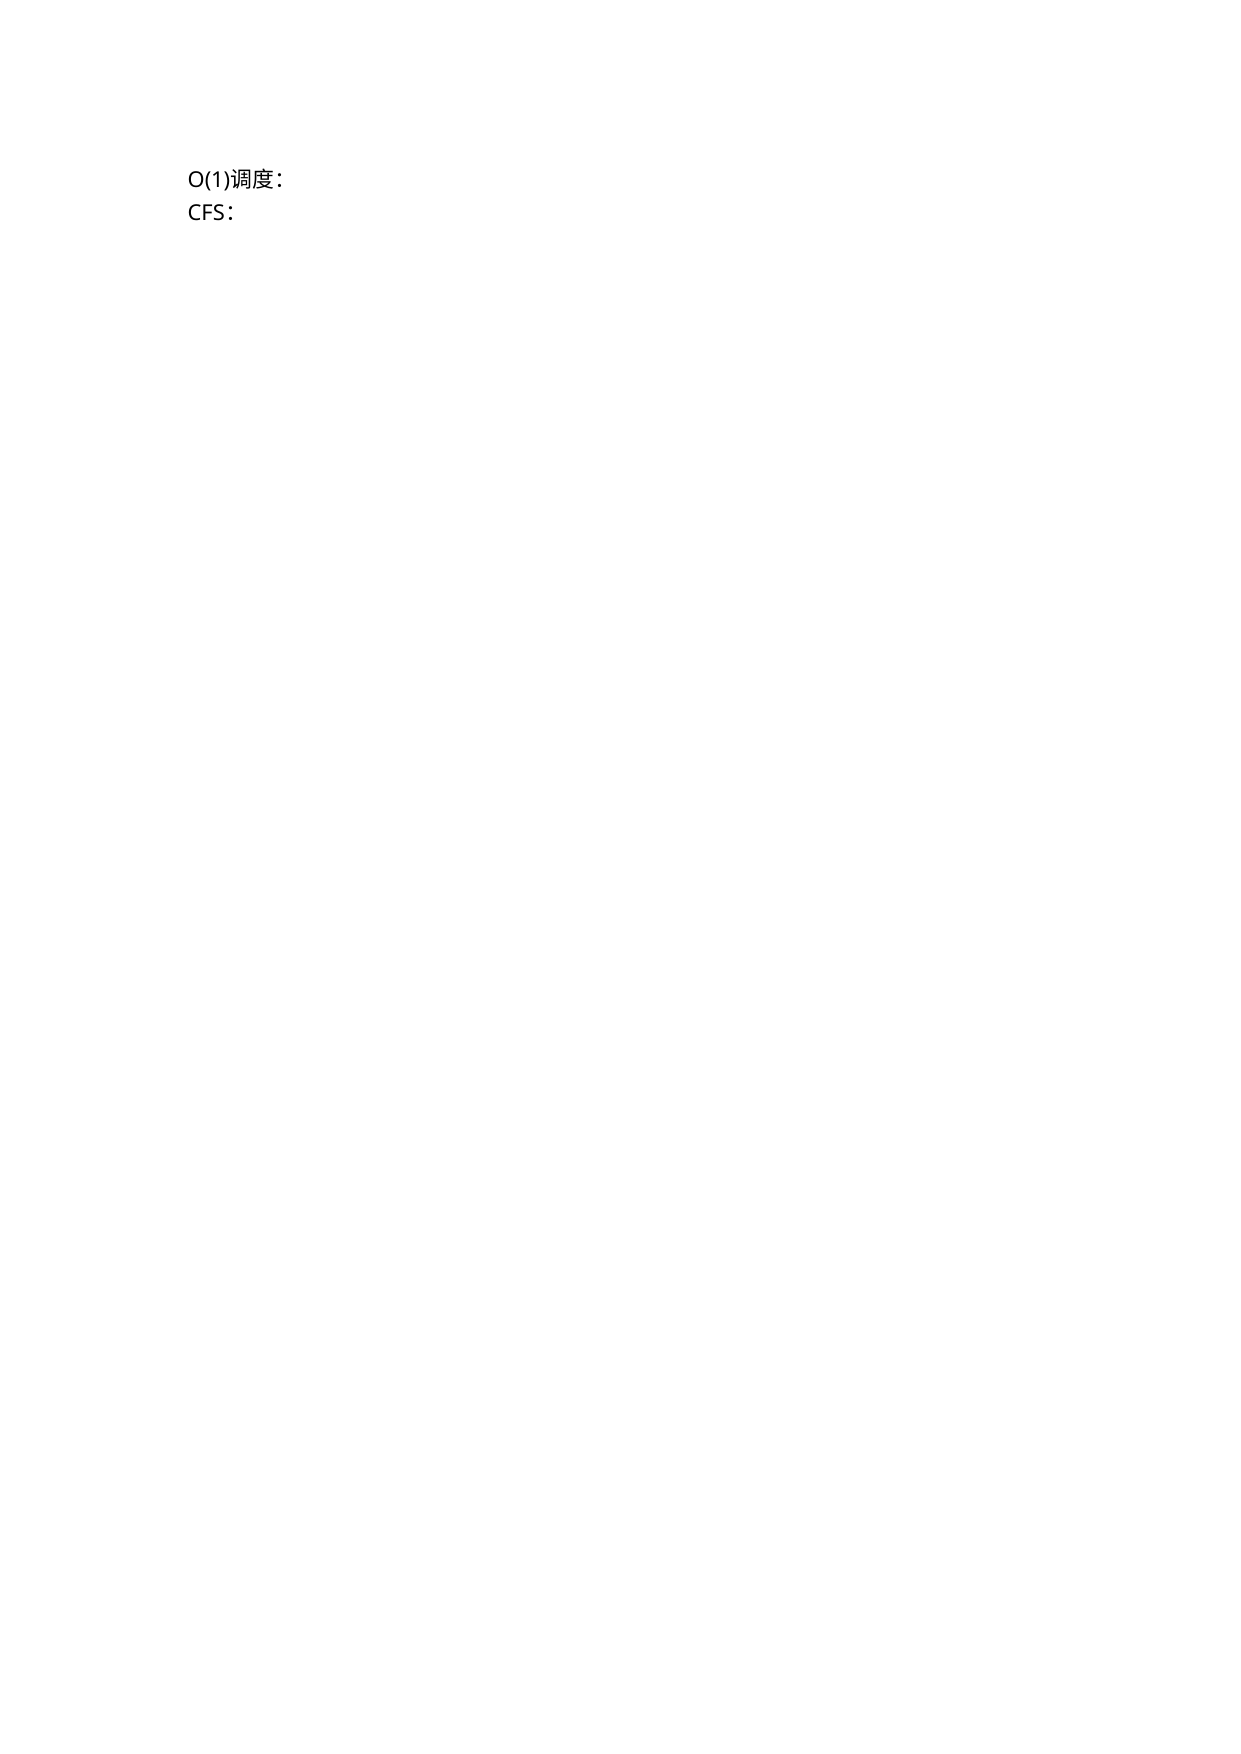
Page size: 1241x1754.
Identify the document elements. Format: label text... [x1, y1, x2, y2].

text CFS： [187, 194, 1053, 227]
text O(1)调度： [187, 162, 1053, 194]
